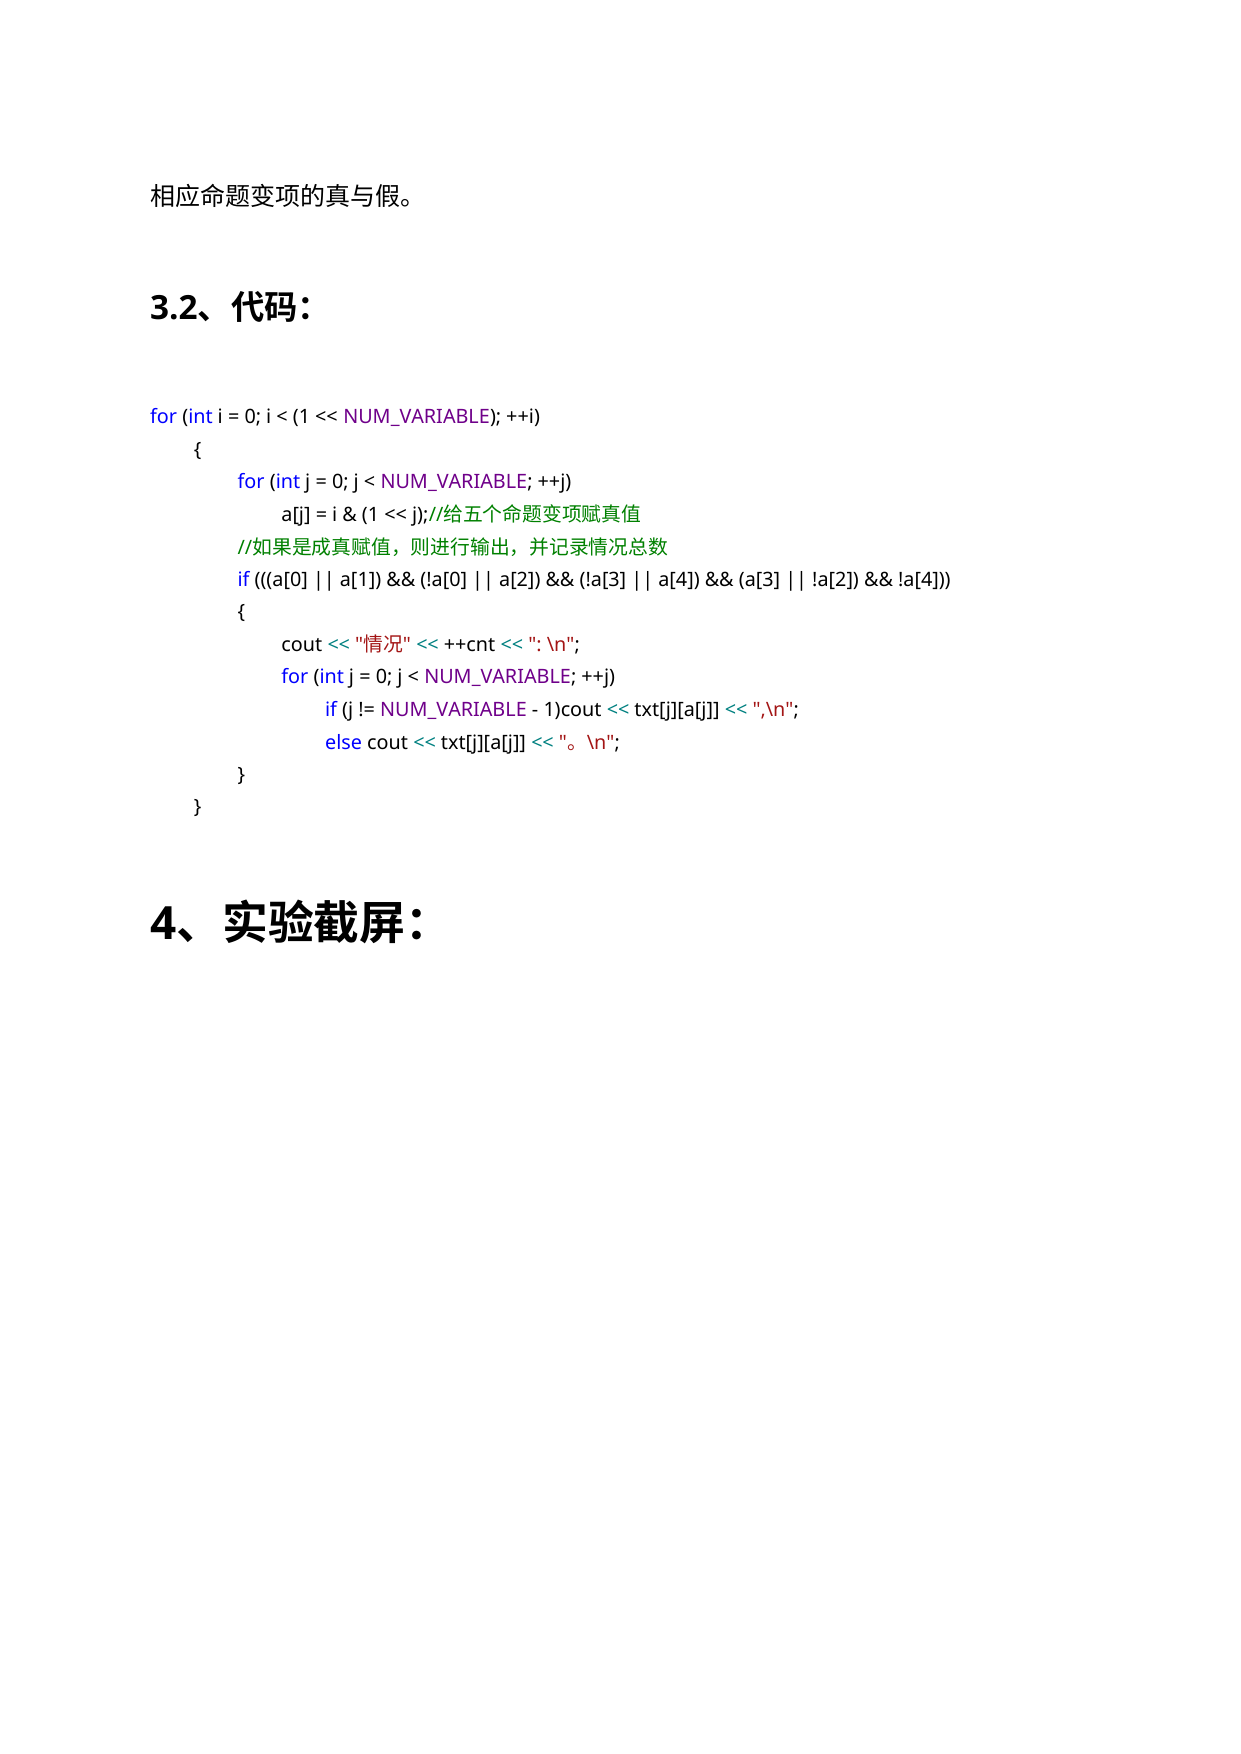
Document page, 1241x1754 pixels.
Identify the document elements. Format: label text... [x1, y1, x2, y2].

subtitle 4、实验截屏： [150, 871, 1090, 968]
text } [150, 757, 1090, 789]
text } [150, 789, 1090, 822]
text { [150, 594, 1090, 627]
text if (j != NUM_VARIABLE - 1)cout << txt[j][a[j]] << ",\n"; [150, 692, 1090, 724]
text else cout << txt[j][a[j]] << "。\n"; [150, 724, 1090, 757]
text { [150, 432, 1090, 464]
text for (int i = 0; i < (1 << NUM_VARIABLE); ++i) [150, 399, 1090, 432]
text for (int j = 0; j < NUM_VARIABLE; ++j) [150, 659, 1090, 692]
subtitle 3.2、代码： [150, 272, 1090, 337]
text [150, 162, 1090, 227]
text cout << "情况" << ++cnt << ": \n"; [150, 627, 1090, 659]
text a[j] = i & (1 << j);//给五个命题变项赋真值 [150, 497, 1090, 529]
text //如果是成真赋值，则进行输出，并记录情况总数 [150, 529, 1090, 562]
text for (int j = 0; j < NUM_VARIABLE; ++j) [150, 464, 1090, 497]
text if (((a[0] || a[1]) && (!a[0] || a[2]) && (!a[3] || a[4]) && (a[3] || !a[2]) && !a[4])) [150, 562, 1090, 594]
